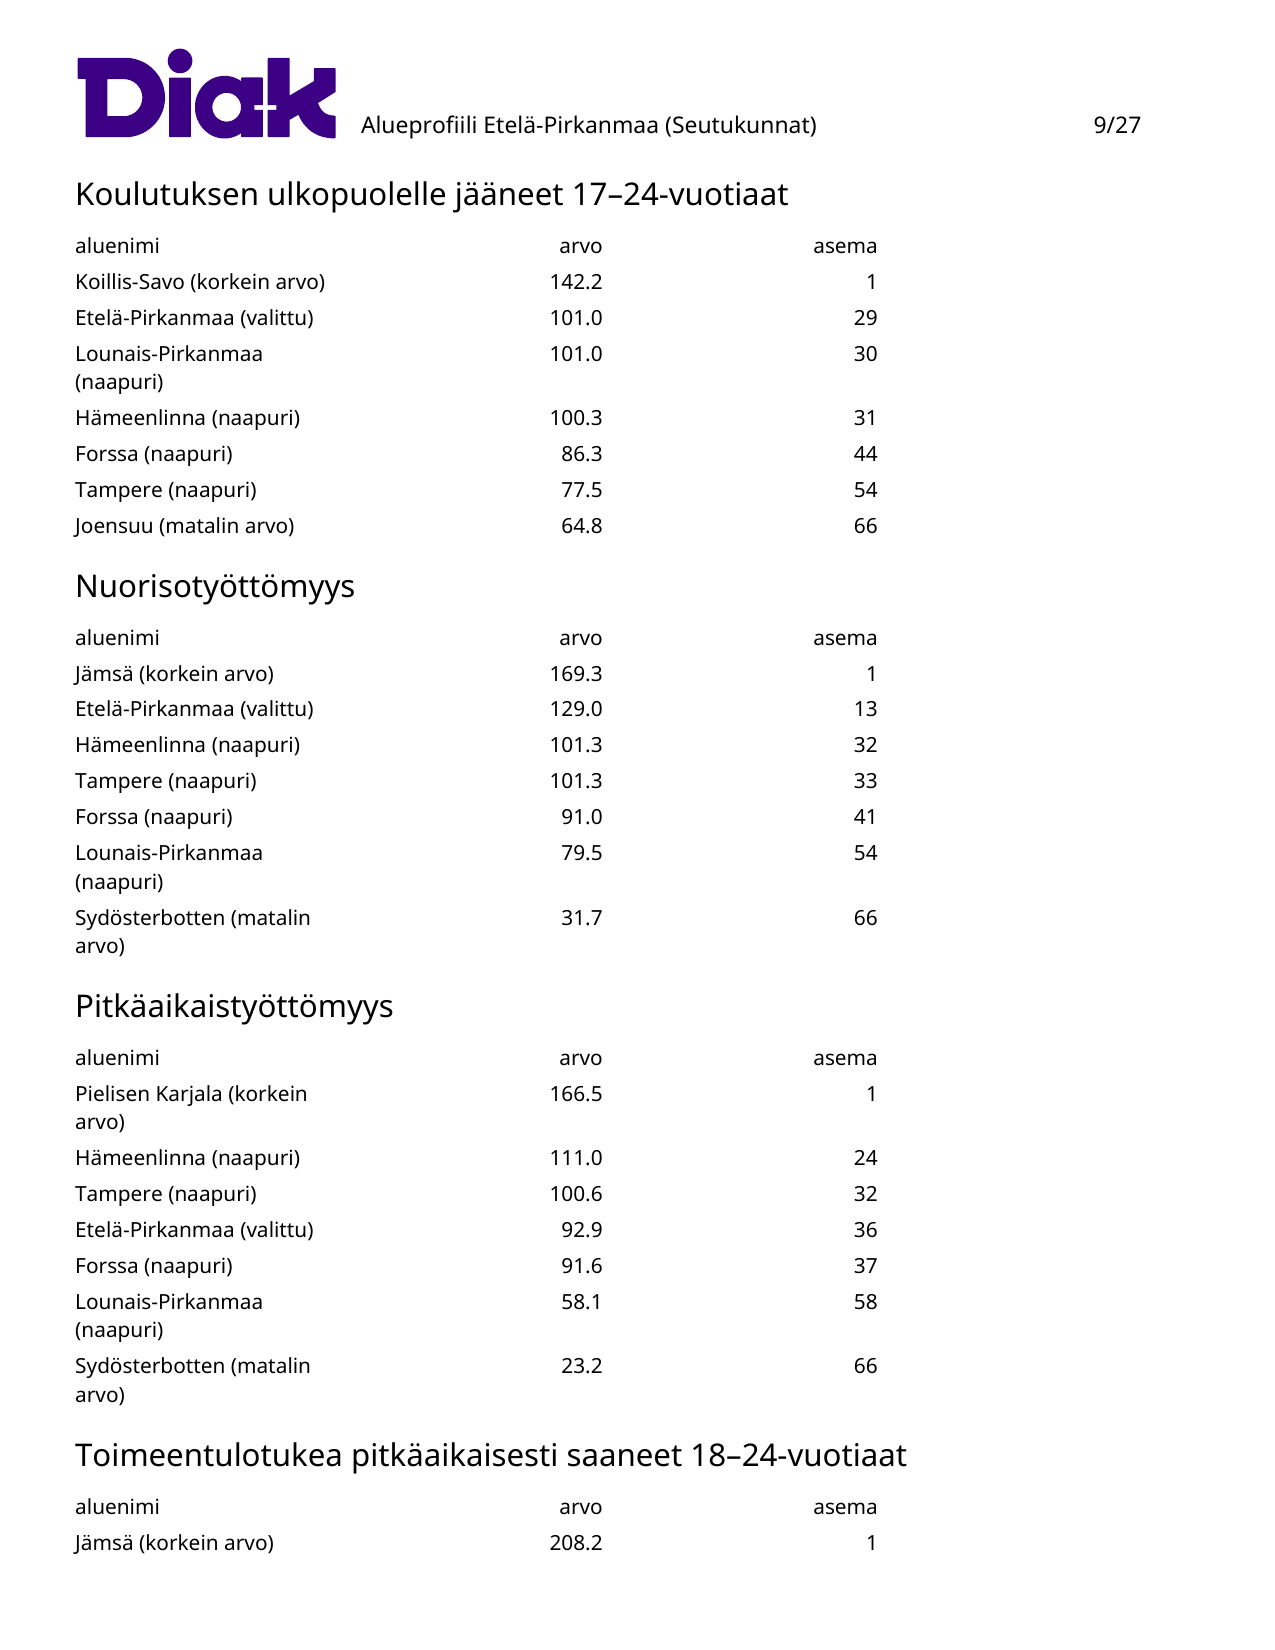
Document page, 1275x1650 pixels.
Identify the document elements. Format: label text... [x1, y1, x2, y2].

subtitle Nuorisotyöttömyys [75, 564, 1200, 606]
table_cell 1 [614, 655, 889, 691]
table_header aluenimi [64, 227, 339, 263]
table_cell Jämsä (korkein arvo) [64, 1524, 339, 1560]
table_header asema [614, 1488, 889, 1524]
table_cell Tampere (naapuri) [64, 471, 339, 507]
table_cell 54 [614, 471, 889, 507]
table_cell Tampere (naapuri) [64, 763, 339, 799]
table_cell 66 [614, 1348, 889, 1412]
table_cell Lounais-Pirkanmaa (naapuri) [64, 835, 339, 899]
table_cell 64.8 [339, 507, 614, 543]
table_cell 169.3 [339, 655, 614, 691]
table_cell 66 [614, 899, 889, 963]
table_cell 86.3 [339, 435, 614, 471]
table_header asema [614, 619, 889, 655]
table_cell 36 [614, 1211, 889, 1247]
table_cell 30 [614, 335, 889, 399]
table_cell 24 [614, 1140, 889, 1176]
table_cell 31.7 [339, 899, 614, 963]
table_cell 101.0 [339, 299, 614, 335]
table_cell Hämeenlinna (naapuri) [64, 727, 339, 763]
table_header arvo [339, 1488, 614, 1524]
table_cell 13 [614, 691, 889, 727]
table_cell 31 [614, 399, 889, 435]
table_cell Tampere (naapuri) [64, 1176, 339, 1211]
table_cell Sydösterbotten (matalin arvo) [64, 1348, 339, 1412]
subtitle Koulutuksen ulkopuolelle jääneet 17–24-vuotiaat [75, 172, 1200, 214]
table_cell Joensuu (matalin arvo) [64, 507, 339, 543]
table_cell 23.2 [339, 1348, 614, 1412]
table_cell Forssa (naapuri) [64, 1248, 339, 1283]
table_header aluenimi [64, 1488, 339, 1524]
table_cell Koillis-Savo (korkein arvo) [64, 263, 339, 299]
table_header arvo [339, 619, 614, 655]
subtitle Toimeentulotukea pitkäaikaisesti saaneet 18–24-vuotiaat [75, 1433, 1200, 1476]
table_header arvo [339, 1039, 614, 1075]
table_cell 91.0 [339, 799, 614, 834]
table_cell 100.6 [339, 1176, 614, 1211]
table_cell 41 [614, 799, 889, 834]
table_cell Etelä-Pirkanmaa (valittu) [64, 691, 339, 727]
table_cell 37 [614, 1248, 889, 1283]
table_cell Forssa (naapuri) [64, 799, 339, 834]
table_cell Hämeenlinna (naapuri) [64, 1140, 339, 1176]
table_cell 44 [614, 435, 889, 471]
table_cell 29 [614, 299, 889, 335]
table_cell 101.3 [339, 727, 614, 763]
table_cell Etelä-Pirkanmaa (valittu) [64, 299, 339, 335]
table_header asema [614, 1039, 889, 1075]
table_cell Jämsä (korkein arvo) [64, 655, 339, 691]
table_cell 1 [614, 1524, 889, 1560]
table_cell Lounais-Pirkanmaa (naapuri) [64, 335, 339, 399]
table_cell 208.2 [339, 1524, 614, 1560]
table_cell 79.5 [339, 835, 614, 899]
table_cell 66 [614, 507, 889, 543]
table_cell Sydösterbotten (matalin arvo) [64, 899, 339, 963]
table_cell Hämeenlinna (naapuri) [64, 399, 339, 435]
table_cell 58.1 [339, 1283, 614, 1348]
table_cell 33 [614, 763, 889, 799]
table_cell 129.0 [339, 691, 614, 727]
table_header aluenimi [64, 1039, 339, 1075]
table_header asema [614, 227, 889, 263]
table_cell Pielisen Karjala (korkein arvo) [64, 1075, 339, 1139]
table_cell 58 [614, 1283, 889, 1348]
table_cell 54 [614, 835, 889, 899]
table_cell Forssa (naapuri) [64, 435, 339, 471]
subtitle Pitkäaikaistyöttömyys [75, 984, 1200, 1027]
table_cell 32 [614, 1176, 889, 1211]
table_cell 111.0 [339, 1140, 614, 1176]
table_cell Etelä-Pirkanmaa (valittu) [64, 1211, 339, 1247]
table_cell 100.3 [339, 399, 614, 435]
table_cell 142.2 [339, 263, 614, 299]
table_cell 32 [614, 727, 889, 763]
table_cell 101.3 [339, 763, 614, 799]
table_cell 166.5 [339, 1075, 614, 1139]
table_header arvo [339, 227, 614, 263]
table_cell 91.6 [339, 1248, 614, 1283]
table_cell Lounais-Pirkanmaa (naapuri) [64, 1283, 339, 1348]
table_cell 77.5 [339, 471, 614, 507]
table_cell 101.0 [339, 335, 614, 399]
table_header aluenimi [64, 619, 339, 655]
table_cell 92.9 [339, 1211, 614, 1247]
table_cell 1 [614, 263, 889, 299]
table_cell 1 [614, 1075, 889, 1139]
